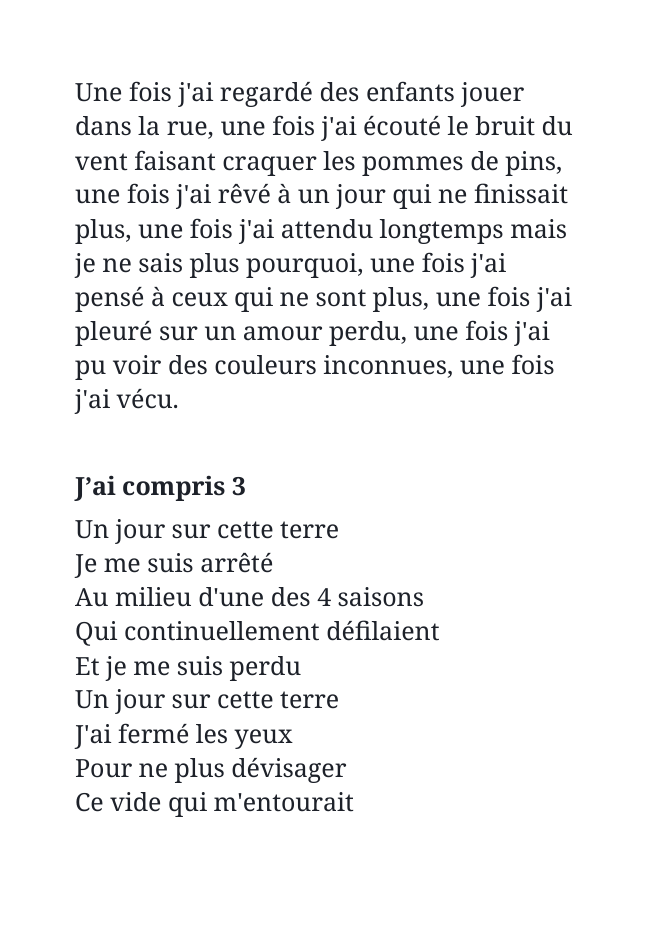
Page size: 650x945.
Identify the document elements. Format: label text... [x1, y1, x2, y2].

text Une fois j'ai regardé des enfants jouer dans la rue, une fois j'ai écouté le bruit du vent faisant craquer les pommes de pins, une fois j'ai rêvé à un jour qui ne finissait plus, une fois j'ai attendu longtemps mais je ne sais plus pourquoi, une fois j'ai pensé à ceux qui ne sont plus, une fois j'ai pleuré sur un amour perdu, une fois j'ai pu voir des couleurs inconnues, une fois j'ai vécu. [75, 75, 574, 416]
text J’ai compris 3 [75, 468, 574, 502]
